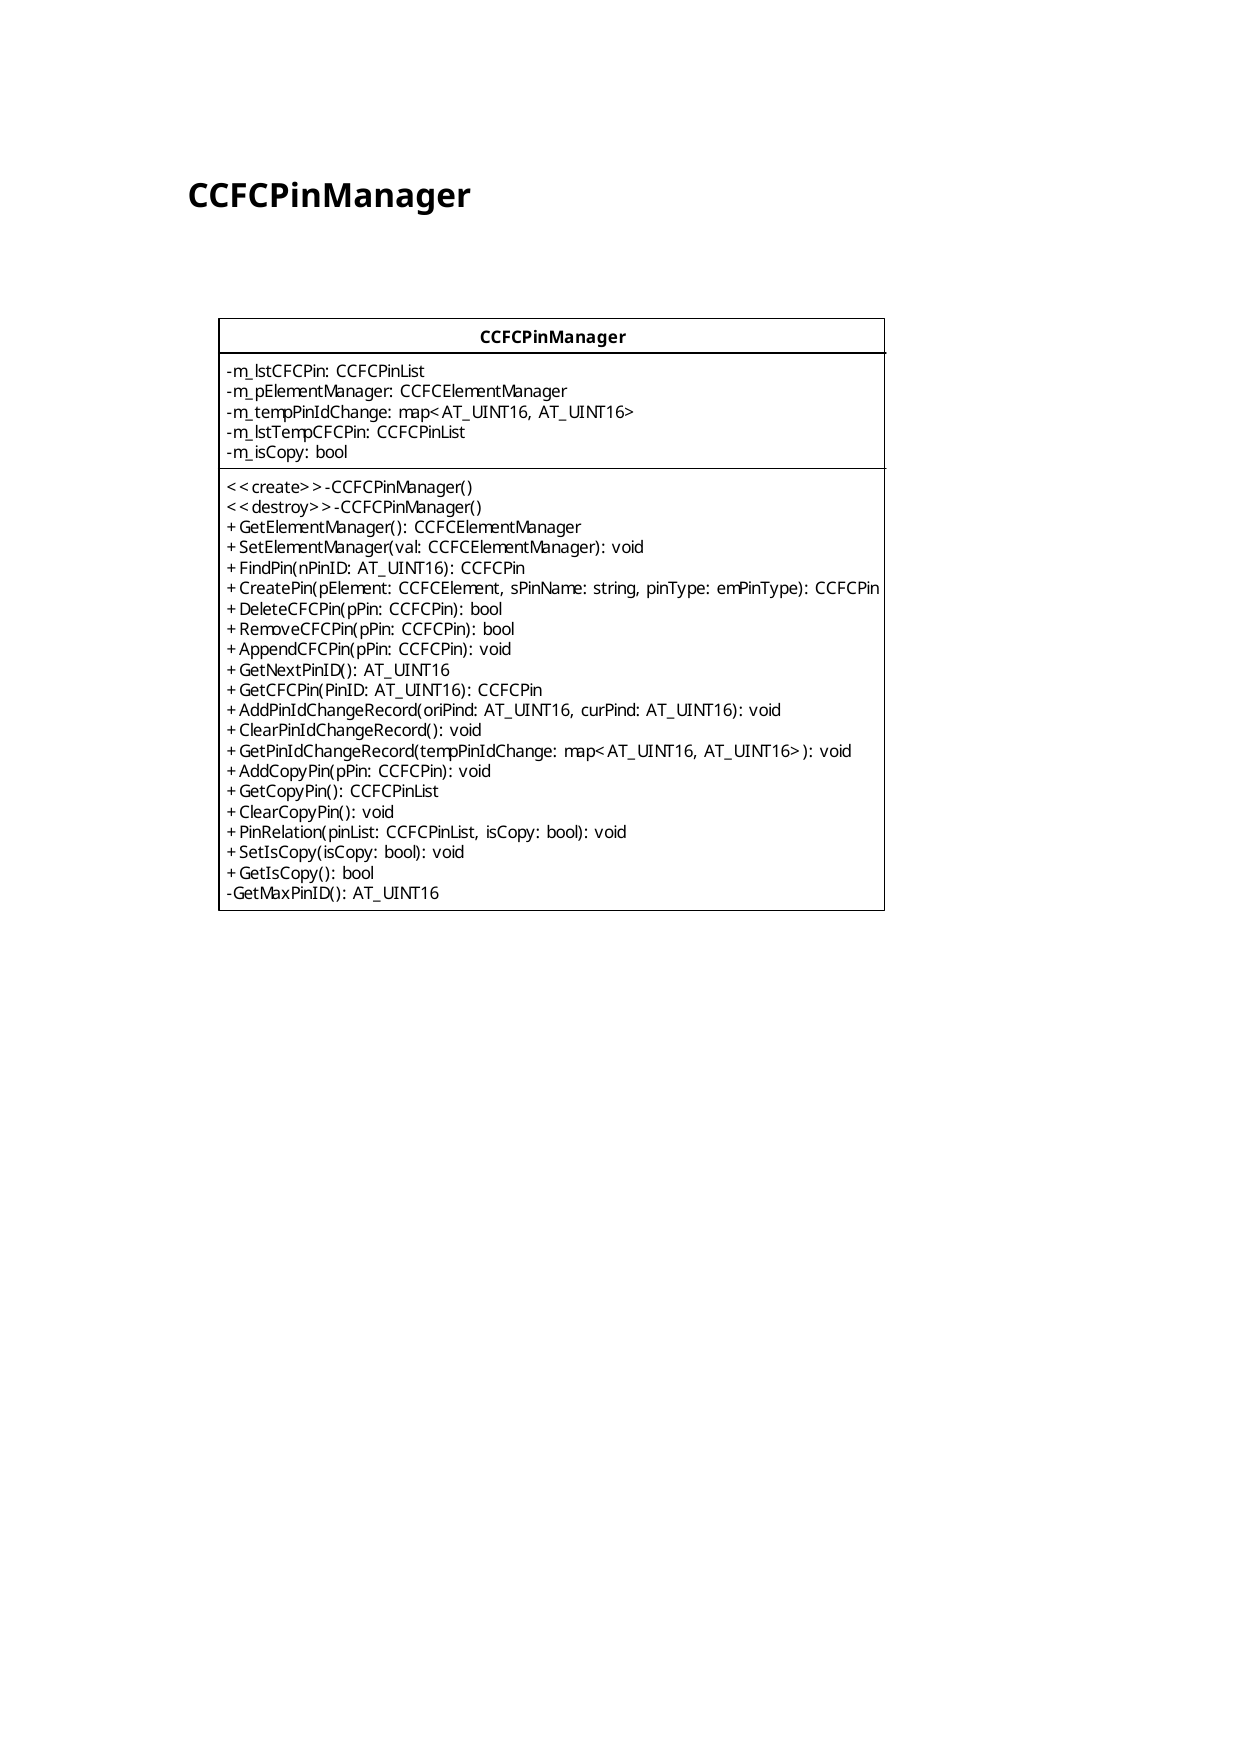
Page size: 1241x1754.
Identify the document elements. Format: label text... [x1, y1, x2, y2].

subtitle CCFCPinManager [187, 162, 1053, 227]
